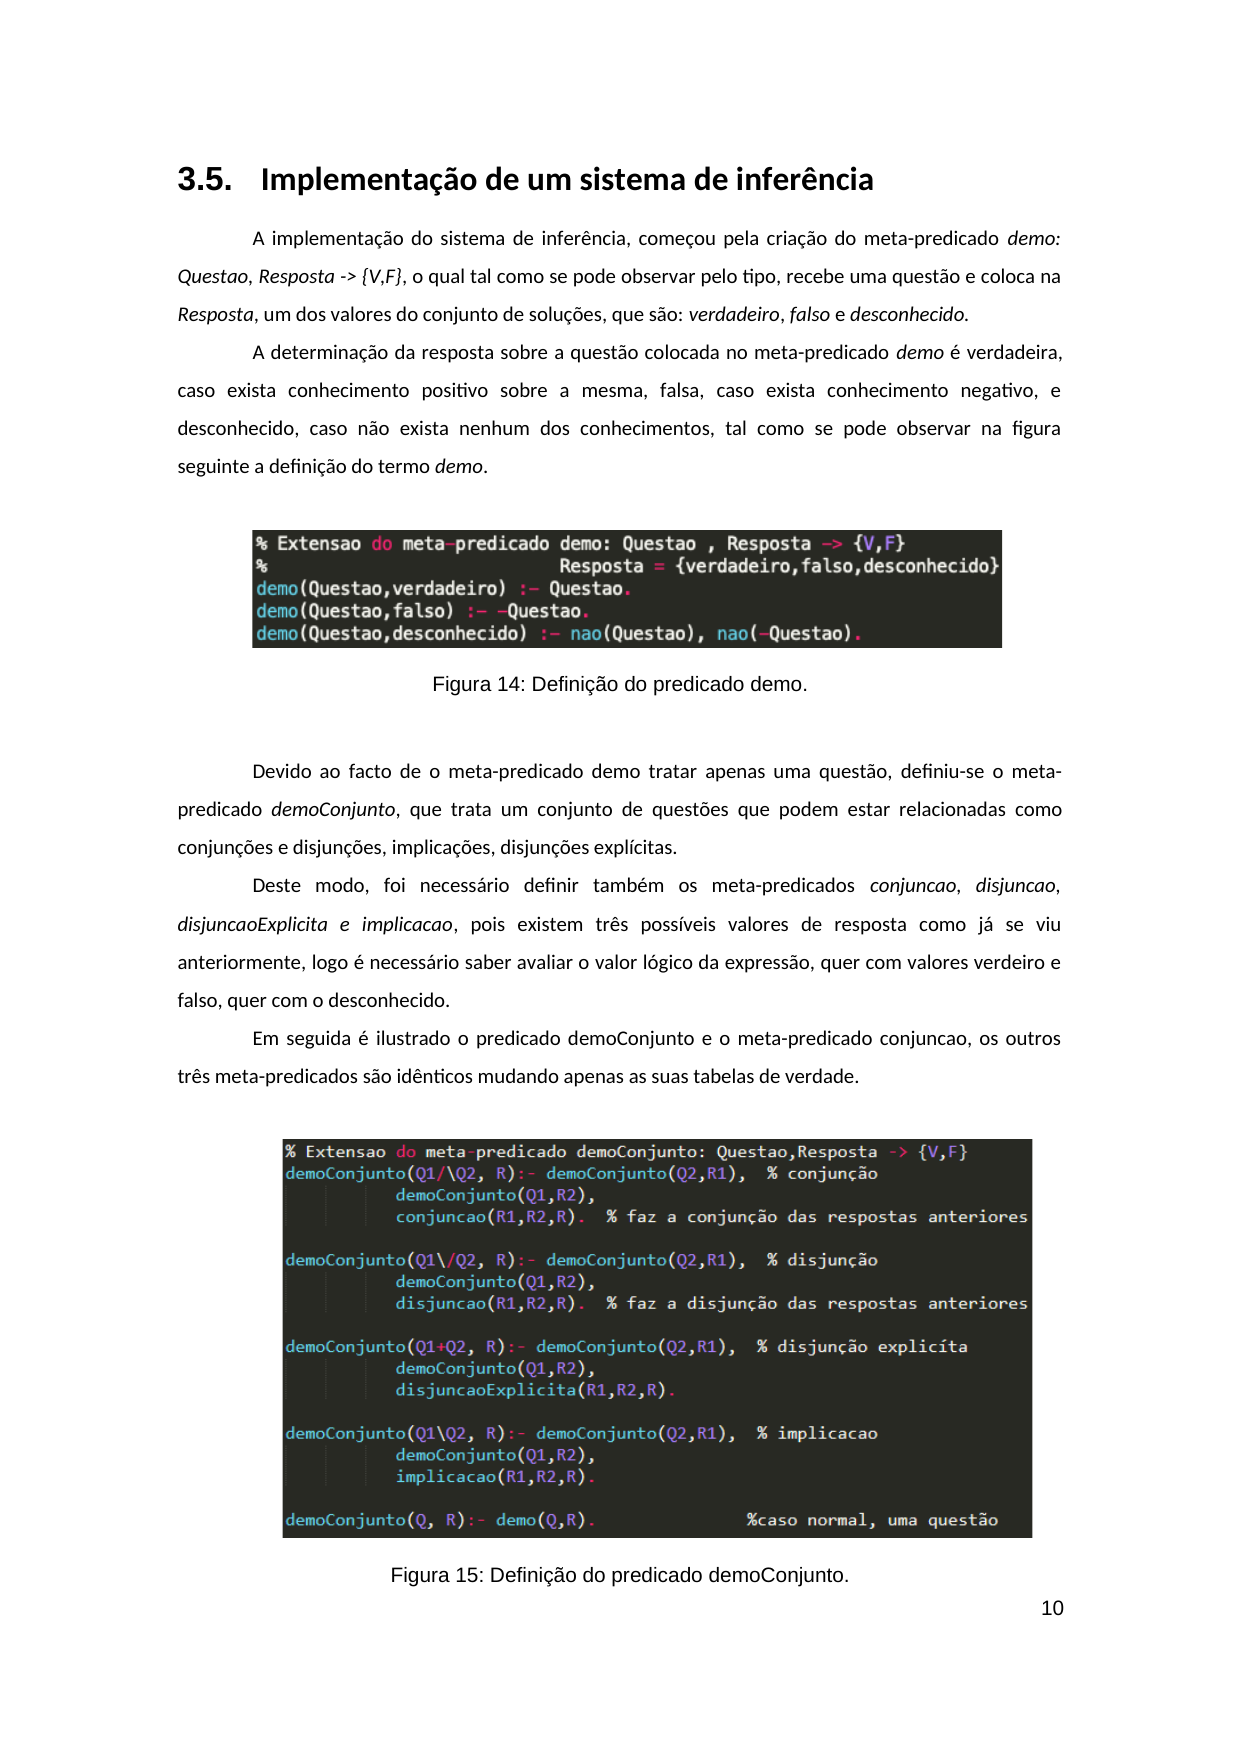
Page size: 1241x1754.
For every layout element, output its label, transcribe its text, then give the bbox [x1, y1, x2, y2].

text Figura 15: Definição do predicado demoConjunto. [177, 1562, 1063, 1586]
picture [252, 530, 1003, 648]
text Em seguida é ilustrado o predicado demoConjunto e o meta-predicado conjuncao, os outros três meta-predicados são idênticos mudando apenas as suas tabelas de verdade. [177, 1025, 1063, 1089]
text Deste modo, foi necessário definir também os meta-predicados conjuncao, disjuncao, disjuncaoExplicita e implicacao, pois existem três possíveis valores de resposta como já se viu anteriormente, logo é necessário saber avaliar o valor lógico da expressão, quer com valores verdeiro e falso, quer com o desconhecido. [177, 873, 1063, 1012]
text Implementação de um sistema de inferência [177, 158, 1063, 198]
text A implementação do sistema de inferência, começou pela criação do meta-predicado demo: Questao, Resposta -> {V,F}, o qual tal como se pode observar pelo tipo, recebe uma questão e coloca na Resposta, um dos valores do conjunto de soluções, que são: verdadeiro, falso e desconhecido. [177, 225, 1063, 327]
text Figura 14: Definição do predicado demo. [177, 672, 1063, 696]
text A determinação da resposta sobre a questão colocada no meta-predicado demo é verdadeira, caso exista conhecimento positivo sobre a mesma, falsa, caso exista conhecimento negativo, e desconhecido, caso não exista nenhum dos conhecimentos, tal como se pode observar na figura seguinte a definição do termo demo. [177, 339, 1063, 479]
text Devido ao facto de o meta-predicado demo tratar apenas uma questão, definiu-se o meta-predicado demoConjunto, que trata um conjunto de questões que podem estar relacionadas como conjunções e disjunções, implicações, disjunções explícitas. [177, 758, 1063, 860]
picture [282, 1139, 1033, 1538]
